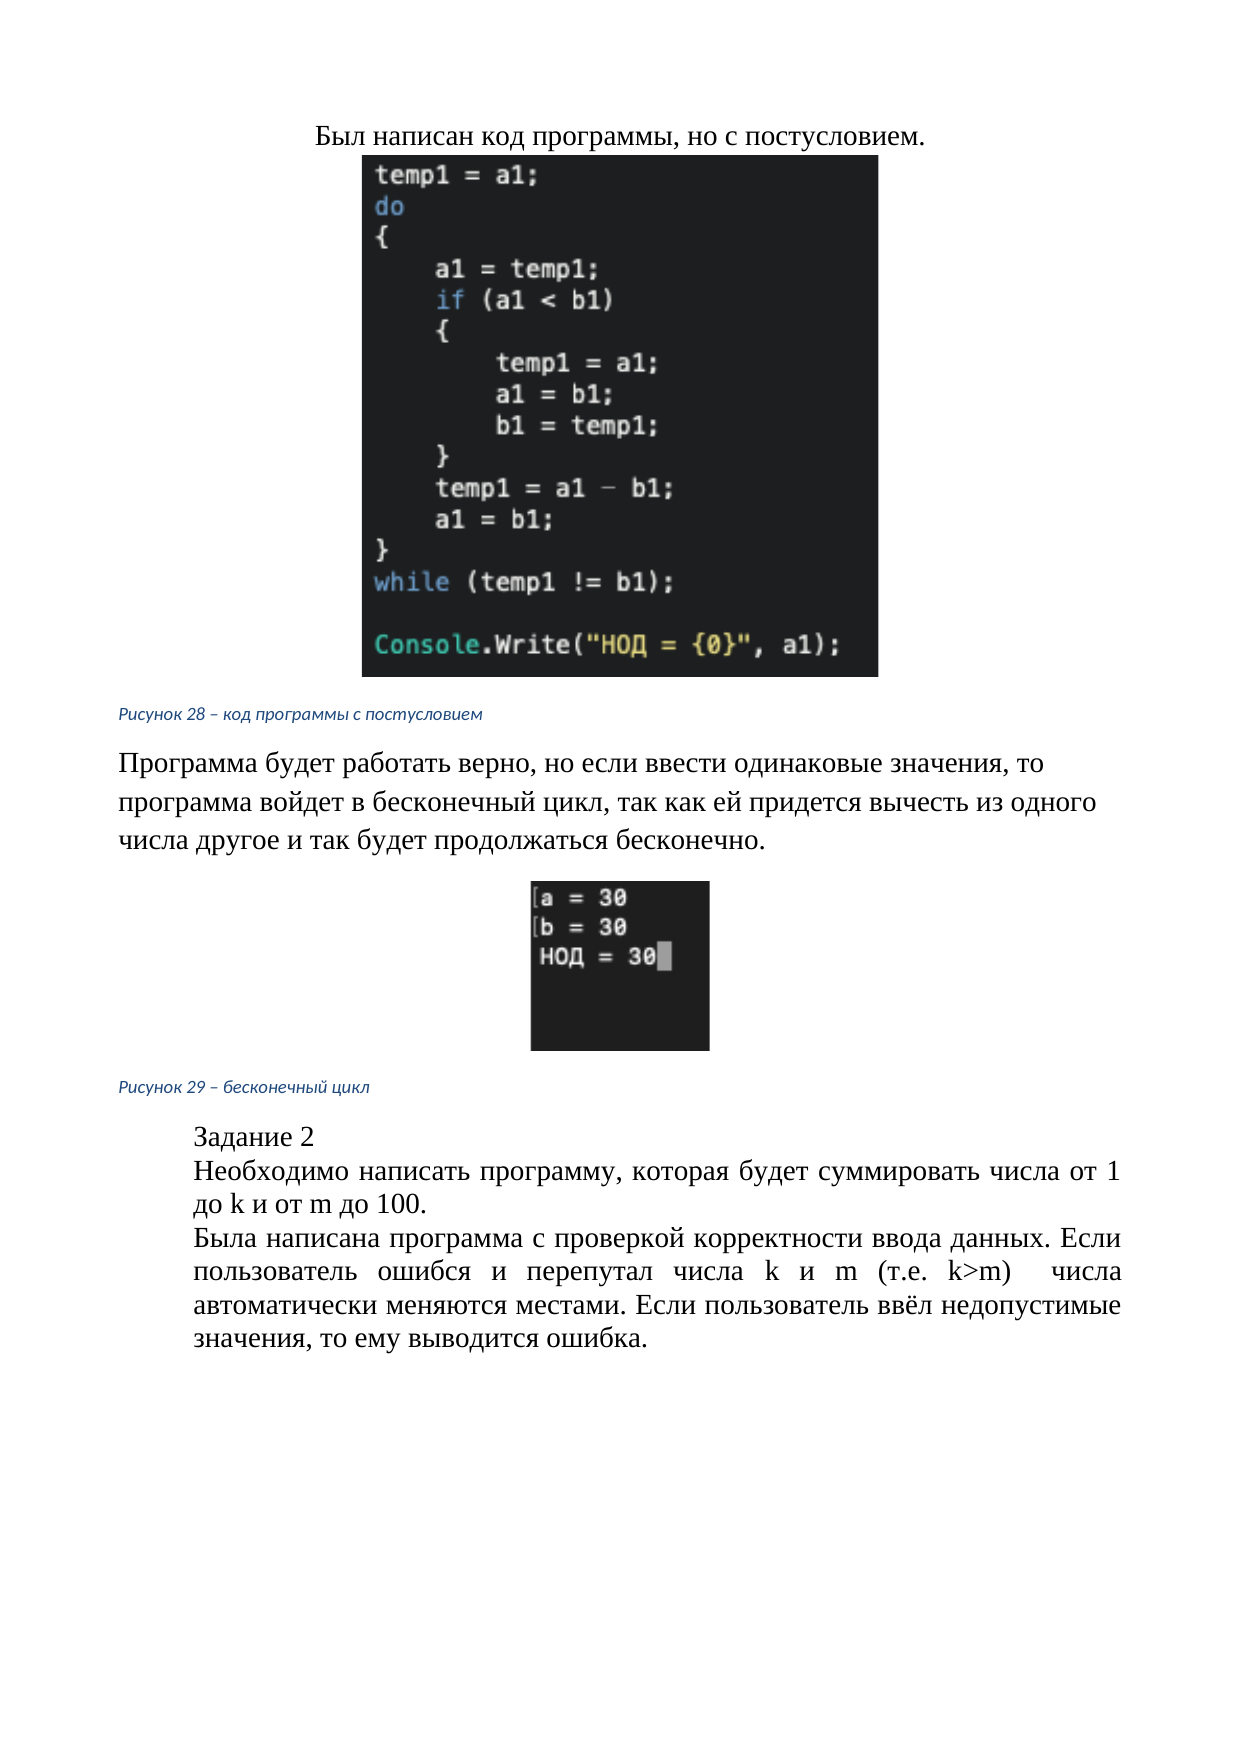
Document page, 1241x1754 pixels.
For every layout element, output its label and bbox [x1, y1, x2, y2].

picture [530, 881, 710, 1051]
picture [361, 155, 879, 677]
